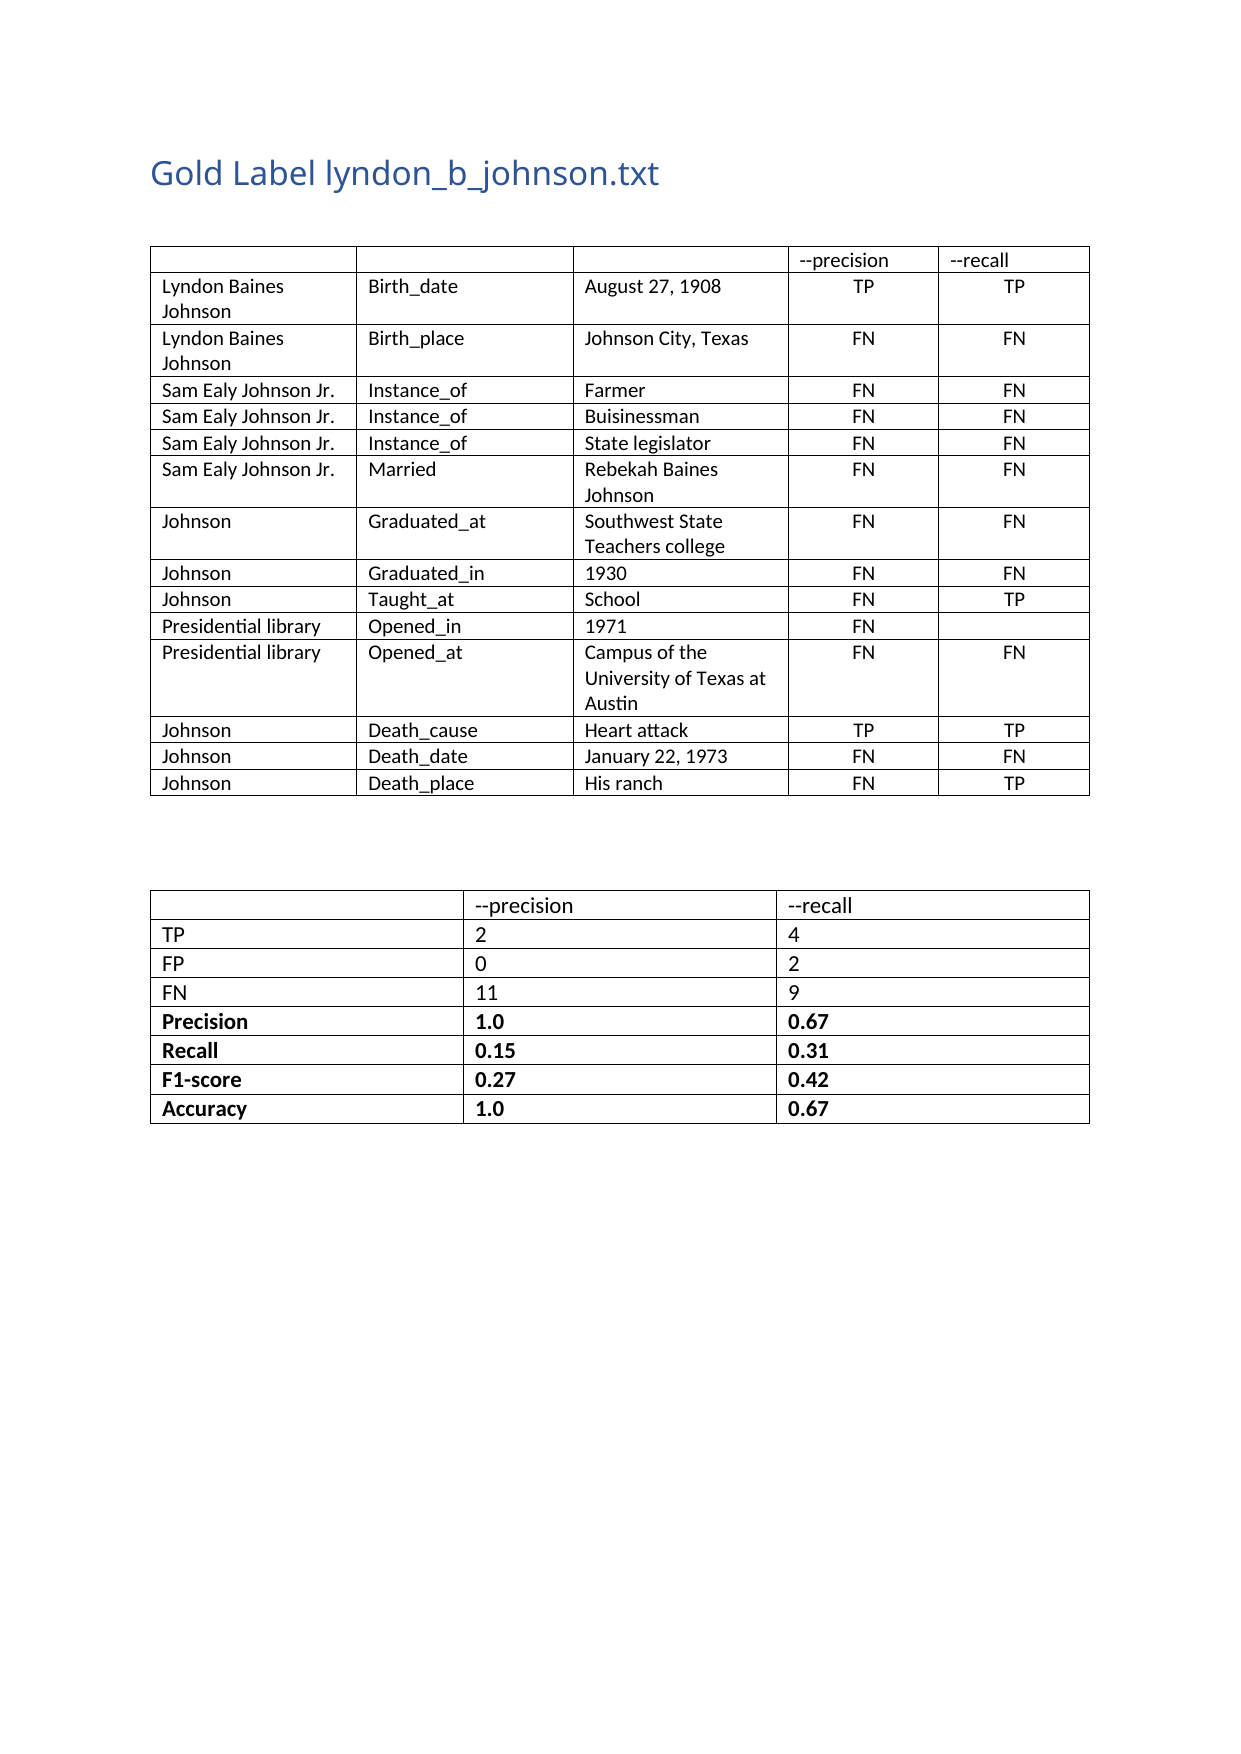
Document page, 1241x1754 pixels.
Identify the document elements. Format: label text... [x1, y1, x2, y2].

table_cell FP [151, 949, 463, 977]
table_header [151, 891, 463, 919]
table_cell 1.0 [464, 1007, 776, 1035]
table_cell Johnson [151, 717, 356, 742]
table_cell Graduated_at [357, 508, 573, 559]
table_cell 0.27 [464, 1065, 776, 1093]
table_cell 0.15 [464, 1036, 776, 1064]
table_cell Johnson [151, 743, 356, 769]
table_cell FN [789, 560, 938, 586]
table_cell Sam Ealy Johnson Jr. [151, 430, 356, 455]
table_cell Lyndon Baines Johnson [151, 325, 356, 376]
table_cell 0.31 [777, 1036, 1089, 1064]
table_cell FN [789, 508, 938, 559]
table_cell Married [357, 456, 573, 507]
table_cell Johnson [151, 560, 356, 586]
table_cell Heart attack [574, 717, 788, 742]
table_cell FN [789, 613, 938, 638]
table_cell Opened_at [357, 640, 573, 716]
table_cell Birth_date [357, 273, 573, 324]
table_cell 1.0 [464, 1095, 776, 1122]
table_cell FN [939, 430, 1089, 455]
table_cell TP [151, 920, 463, 948]
table_cell Buisinessman [574, 404, 788, 429]
table_cell FN [789, 770, 938, 795]
table_cell Campus of the University of Texas at Austin [574, 640, 788, 716]
table_cell F1-score [151, 1065, 463, 1093]
table_cell FN [789, 430, 938, 455]
table_cell Southwest State Teachers college [574, 508, 788, 559]
table_cell Instance_of [357, 377, 573, 402]
subtitle Gold Label lyndon_b_johnson.txt [150, 150, 1090, 195]
table_cell Graduated_in [357, 560, 573, 586]
table_cell 1930 [574, 560, 788, 586]
table_cell 1971 [574, 613, 788, 638]
table_cell Rebekah Baines Johnson [574, 456, 788, 507]
table_cell Instance_of [357, 404, 573, 429]
table_cell Death_date [357, 743, 573, 769]
table_cell Presidential library [151, 640, 356, 716]
table_cell FN [789, 456, 938, 507]
table_cell Accuracy [151, 1095, 463, 1122]
table_header --precision [789, 247, 938, 272]
table_header [574, 247, 788, 272]
table_cell 4 [777, 920, 1089, 948]
table_cell FN [939, 456, 1089, 507]
table_cell FN [151, 978, 463, 1006]
table_cell Johnson [151, 508, 356, 559]
table_cell Presidential library [151, 613, 356, 638]
table_header --precision [464, 891, 776, 919]
table_cell 0.67 [777, 1007, 1089, 1035]
table_cell TP [789, 717, 938, 742]
table_cell TP [939, 770, 1089, 795]
table_cell Lyndon Baines Johnson [151, 273, 356, 324]
table_cell 2 [464, 920, 776, 948]
table_cell His ranch [574, 770, 788, 795]
table_cell [939, 613, 1089, 638]
table_cell 0 [464, 949, 776, 977]
table_cell FN [939, 377, 1089, 402]
table_cell TP [789, 273, 938, 324]
table_cell 9 [777, 978, 1089, 1006]
table_cell 2 [777, 949, 1089, 977]
table_cell FN [789, 640, 938, 716]
table_cell 0.42 [777, 1065, 1089, 1093]
table_cell Johnson [151, 770, 356, 795]
table_cell Farmer [574, 377, 788, 402]
table_cell State legislator [574, 430, 788, 455]
table_cell FN [789, 377, 938, 402]
table_cell FN [939, 640, 1089, 716]
table_cell 11 [464, 978, 776, 1006]
table_cell Opened_in [357, 613, 573, 638]
table_cell TP [939, 717, 1089, 742]
table_cell Sam Ealy Johnson Jr. [151, 377, 356, 402]
table_cell TP [939, 587, 1089, 612]
table_cell School [574, 587, 788, 612]
table_cell Sam Ealy Johnson Jr. [151, 456, 356, 507]
table_cell FN [939, 508, 1089, 559]
table_cell August 27, 1908 [574, 273, 788, 324]
table_cell FN [939, 743, 1089, 769]
table_cell Death_place [357, 770, 573, 795]
table_header [357, 247, 573, 272]
table_cell Recall [151, 1036, 463, 1064]
table_cell FN [789, 743, 938, 769]
table_cell FN [789, 587, 938, 612]
table_cell FN [939, 404, 1089, 429]
table_cell Johnson City, Texas [574, 325, 788, 376]
table_cell Instance_of [357, 430, 573, 455]
table_cell Birth_place [357, 325, 573, 376]
table_cell FN [939, 560, 1089, 586]
table_cell January 22, 1973 [574, 743, 788, 769]
table_cell TP [939, 273, 1089, 324]
table_cell FN [939, 325, 1089, 376]
table_cell FN [789, 325, 938, 376]
table_cell Johnson [151, 587, 356, 612]
table_header --recall [777, 891, 1089, 919]
table_cell FN [789, 404, 938, 429]
table_cell Death_cause [357, 717, 573, 742]
table_cell Precision [151, 1007, 463, 1035]
table_header [151, 247, 356, 272]
table_header --recall [939, 247, 1089, 272]
table_cell 0.67 [777, 1095, 1089, 1122]
table_cell Taught_at [357, 587, 573, 612]
table_cell Sam Ealy Johnson Jr. [151, 404, 356, 429]
